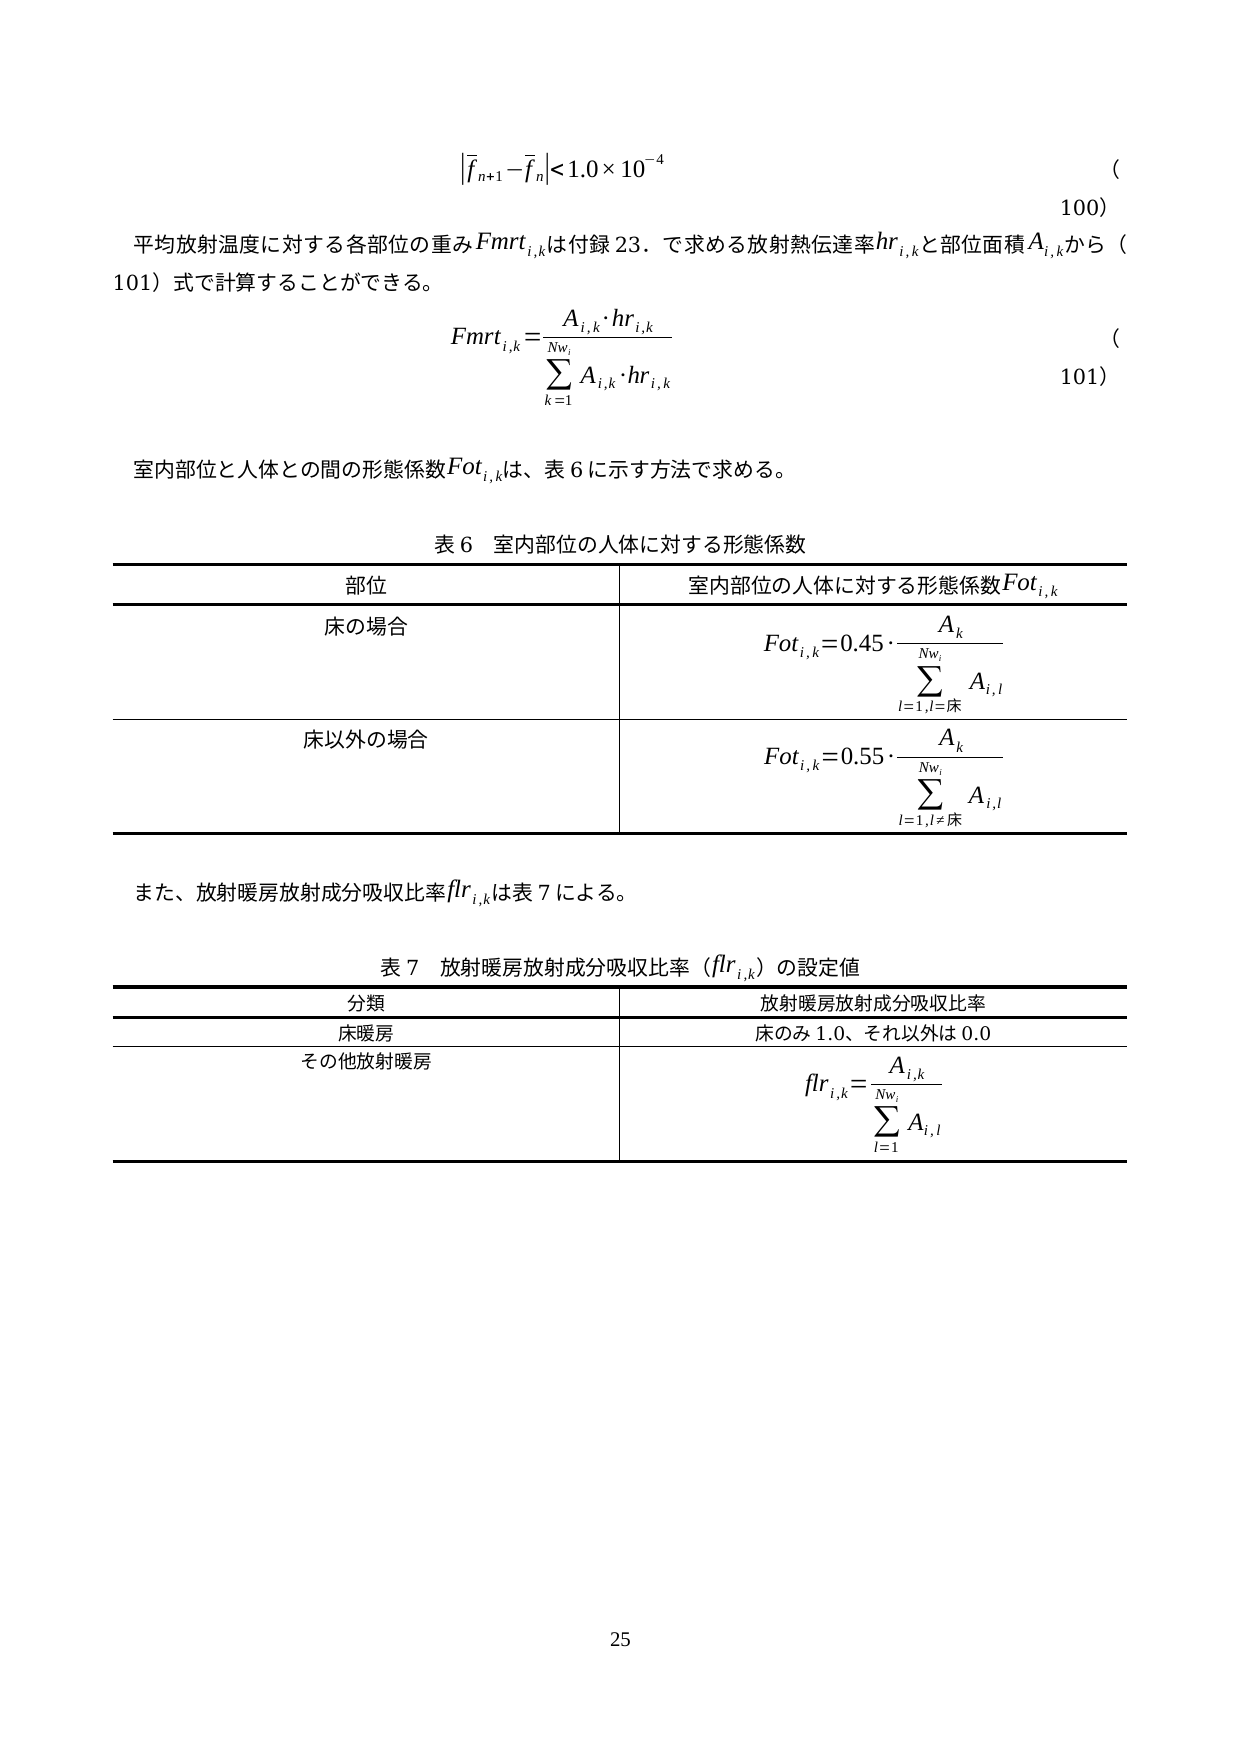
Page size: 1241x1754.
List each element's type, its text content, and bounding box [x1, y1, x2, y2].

table_header 分類 [113, 989, 619, 1016]
table_cell 床のみ1.0、それ以外は0.0 [620, 1019, 1127, 1046]
text 表 7 放射暖房放射成分吸収比率（）の設定値 [112, 948, 1128, 985]
text また、放射暖房放射成分吸収比率は表 7による。 [112, 873, 1128, 910]
table_cell [620, 720, 1127, 832]
table_cell （100） [1010, 150, 1131, 225]
table_cell 床暖房 [113, 1019, 619, 1046]
table_header 部位 [113, 566, 619, 603]
table_cell 床以外の場合 [113, 720, 619, 832]
table_cell 床の場合 [113, 606, 619, 719]
text 室内部位と人体との間の形態係数は、表 6に示す方法で求める。 [112, 450, 1128, 487]
table_cell [113, 150, 1010, 225]
table_header 放射暖房放射成分吸収比率 [620, 989, 1127, 1016]
table_header （101） [1010, 300, 1131, 412]
text 平均放射温度に対する各部位の重みは付録23．で求める放射熱伝達率と部位面積から（101）式で計算することができる。 [112, 225, 1128, 300]
table_cell [620, 1047, 1127, 1159]
table_cell その他放射暖房 [113, 1047, 619, 1159]
table_cell [620, 606, 1127, 719]
text 表 6 室内部位の人体に対する形態係数 [112, 525, 1128, 562]
table_header [113, 300, 1010, 412]
table_header 室内部位の人体に対する形態係数 [620, 566, 1127, 603]
